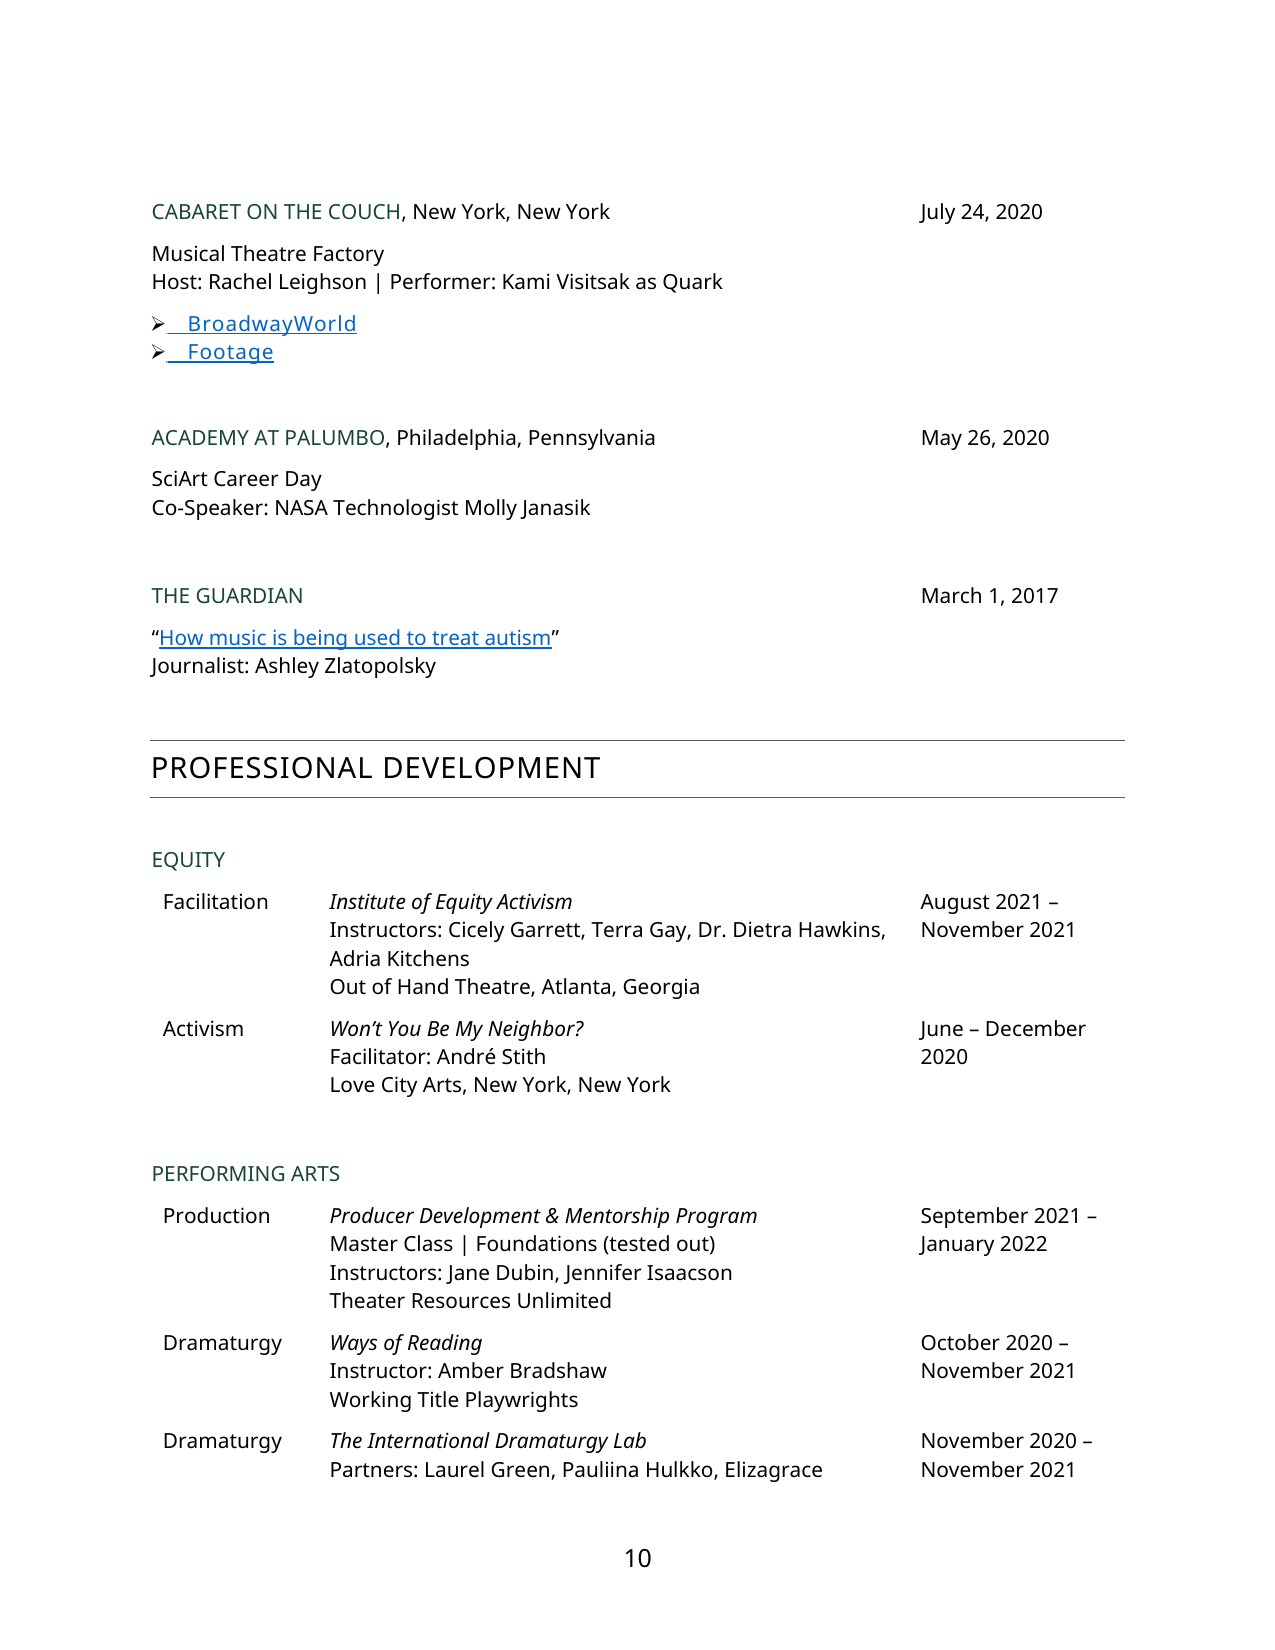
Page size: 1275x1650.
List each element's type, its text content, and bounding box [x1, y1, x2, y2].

table_header EQUITY [140, 845, 1134, 887]
table_header PROFESSIONAL DEVELOPMENT [150, 741, 1125, 797]
table_cell [140, 1201, 1134, 1483]
table_cell “How music is being used to treat autism” Journalist: Ashley Zlatopolsky [140, 623, 1134, 693]
table_header THE GUARDIAN [140, 581, 909, 623]
table_cell [140, 887, 1134, 1112]
table_header ACADEMY AT PALUMBO, Philadelphia, Pennsylvania [140, 423, 909, 464]
table_header CABARET ON THE COUCH, New York, New York [140, 197, 909, 239]
table_cell SciArt Career Day Co-Speaker: NASA Technologist Molly Janasik [140, 464, 1134, 534]
table_header March 1, 2017 [909, 581, 1134, 623]
table_header May 26, 2020 [909, 423, 1134, 464]
table_cell Musical Theatre Factory Host: Rachel Leighson | Performer: Kami Visitsak as Quark [140, 239, 1134, 309]
table_cell BroadwayWorld Footage [140, 309, 1134, 375]
table_header PERFORMING ARTS [140, 1160, 1134, 1201]
table_header July 24, 2020 [909, 197, 1134, 239]
